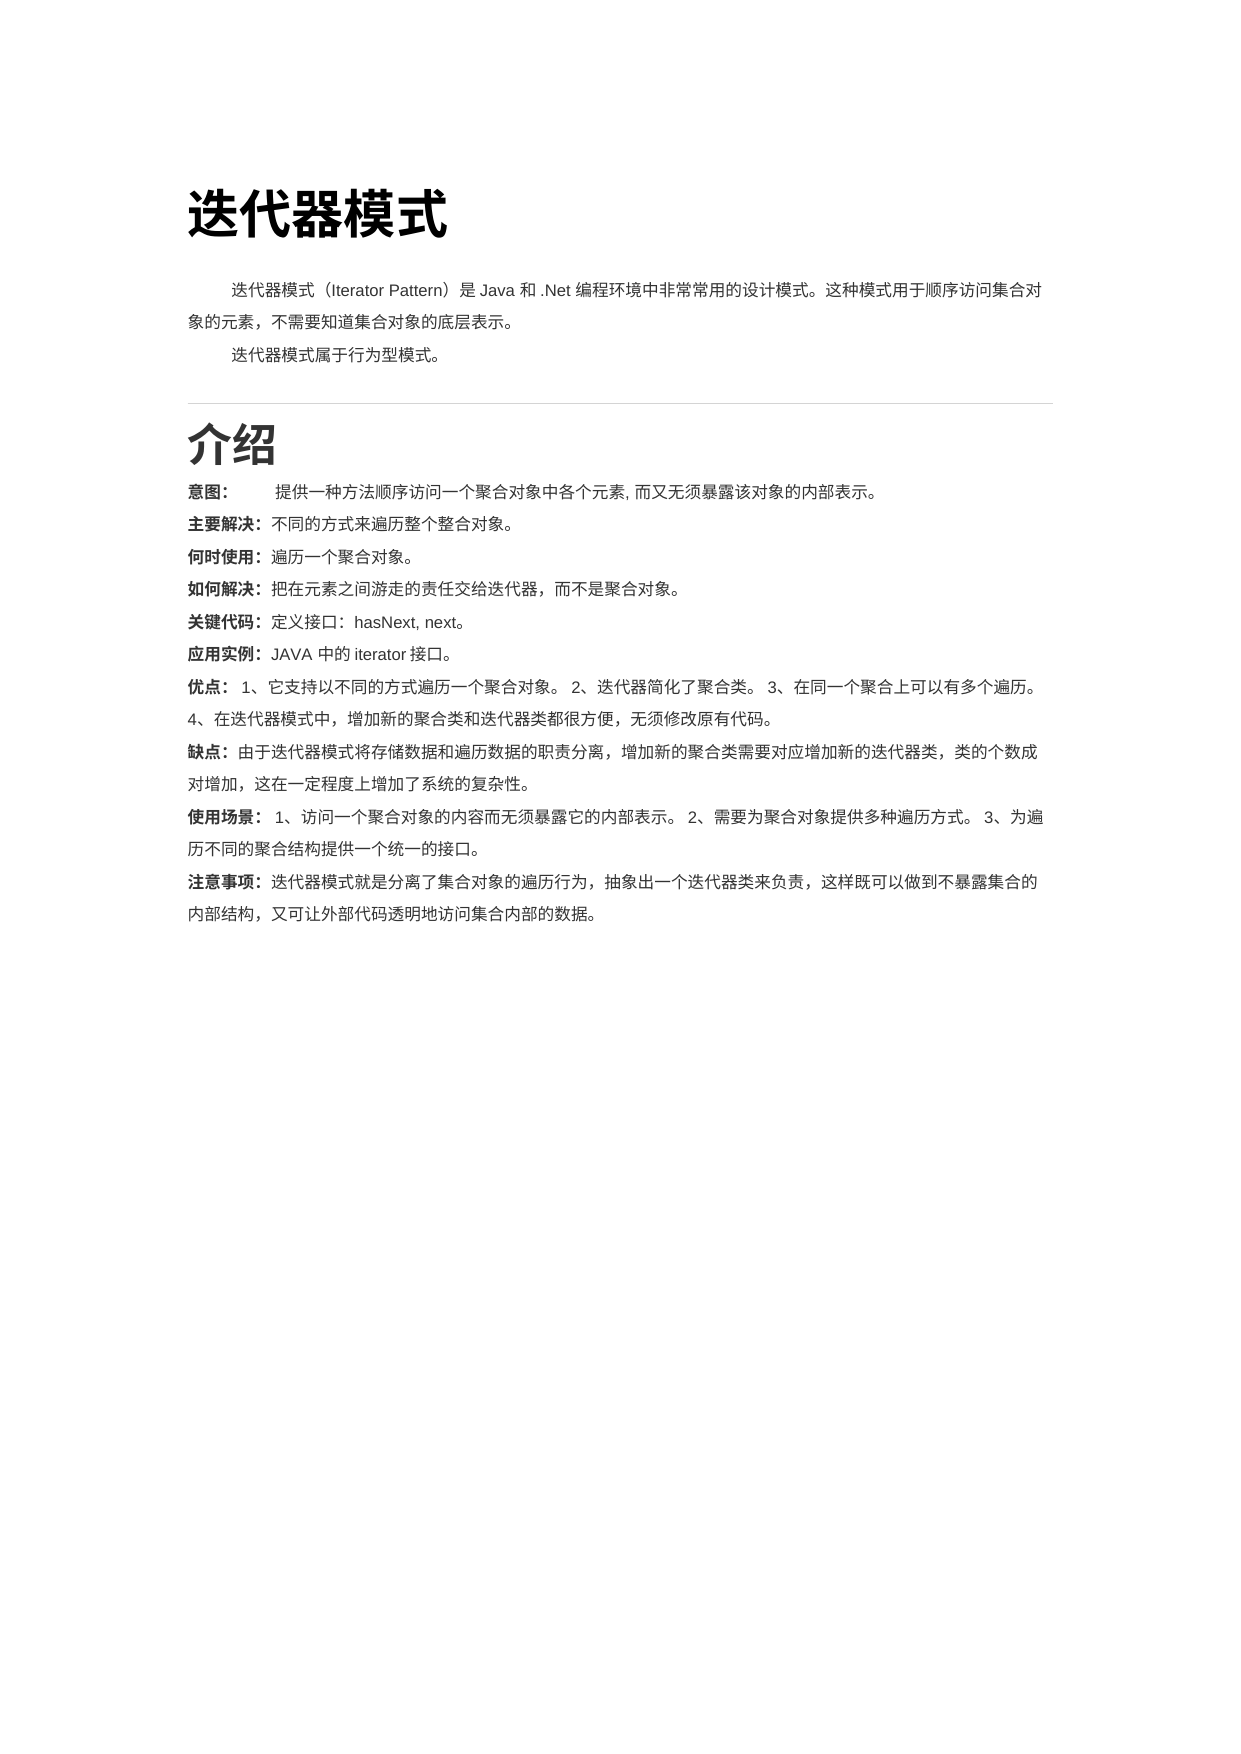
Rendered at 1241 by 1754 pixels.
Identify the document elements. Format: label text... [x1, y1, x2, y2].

text 关键代码：定义接口：hasNext, next。 [187, 605, 1053, 637]
text 缺点：由于迭代器模式将存储数据和遍历数据的职责分离，增加新的聚合类需要对应增加新的迭代器类，类的个数成对增加，这在一定程度上增加了系统的复杂性。 [187, 735, 1053, 800]
text 何时使用：遍历一个聚合对象。 [187, 540, 1053, 572]
text 应用实例：JAVA 中的 iterator接口。 [187, 637, 1053, 670]
text 注意事项：迭代器模式就是分离了集合对象的遍历行为，抽象出一个迭代器类来负责，这样既可以做到不暴露集合的内部结构，又可让外部代码透明地访问集合内部的数据。 [187, 865, 1053, 930]
text 意图： 提供一种方法顺序访问一个聚合对象中各个元素, 而又无须暴露该对象的内部表示。 [187, 475, 1053, 507]
text 迭代器模式 [187, 162, 1053, 259]
text 迭代器模式（Iterator Pattern）是 Java 和 .Net 编程环境中非常常用的设计模式。这种模式用于顺序访问集合对象的元素，不需要知道集合对象的底层表示。 [187, 272, 1053, 337]
text 如何解决：把在元素之间游走的责任交给迭代器，而不是聚合对象。 [187, 572, 1053, 605]
text 使用场景： 1、访问一个聚合对象的内容而无须暴露它的内部表示。 2、需要为聚合对象提供多种遍历方式。 3、为遍历不同的聚合结构提供一个统一的接口。 [187, 800, 1053, 865]
text 迭代器模式属于行为型模式。 [187, 337, 1053, 370]
text 优点： 1、它支持以不同的方式遍历一个聚合对象。 2、迭代器简化了聚合类。 3、在同一个聚合上可以有多个遍历。 4、在迭代器模式中，增加新的聚合类和迭代器类都很方便，无须修改原有代码。 [187, 670, 1053, 735]
text 介绍 [187, 404, 1053, 475]
text 主要解决：不同的方式来遍历整个整合对象。 [187, 507, 1053, 540]
